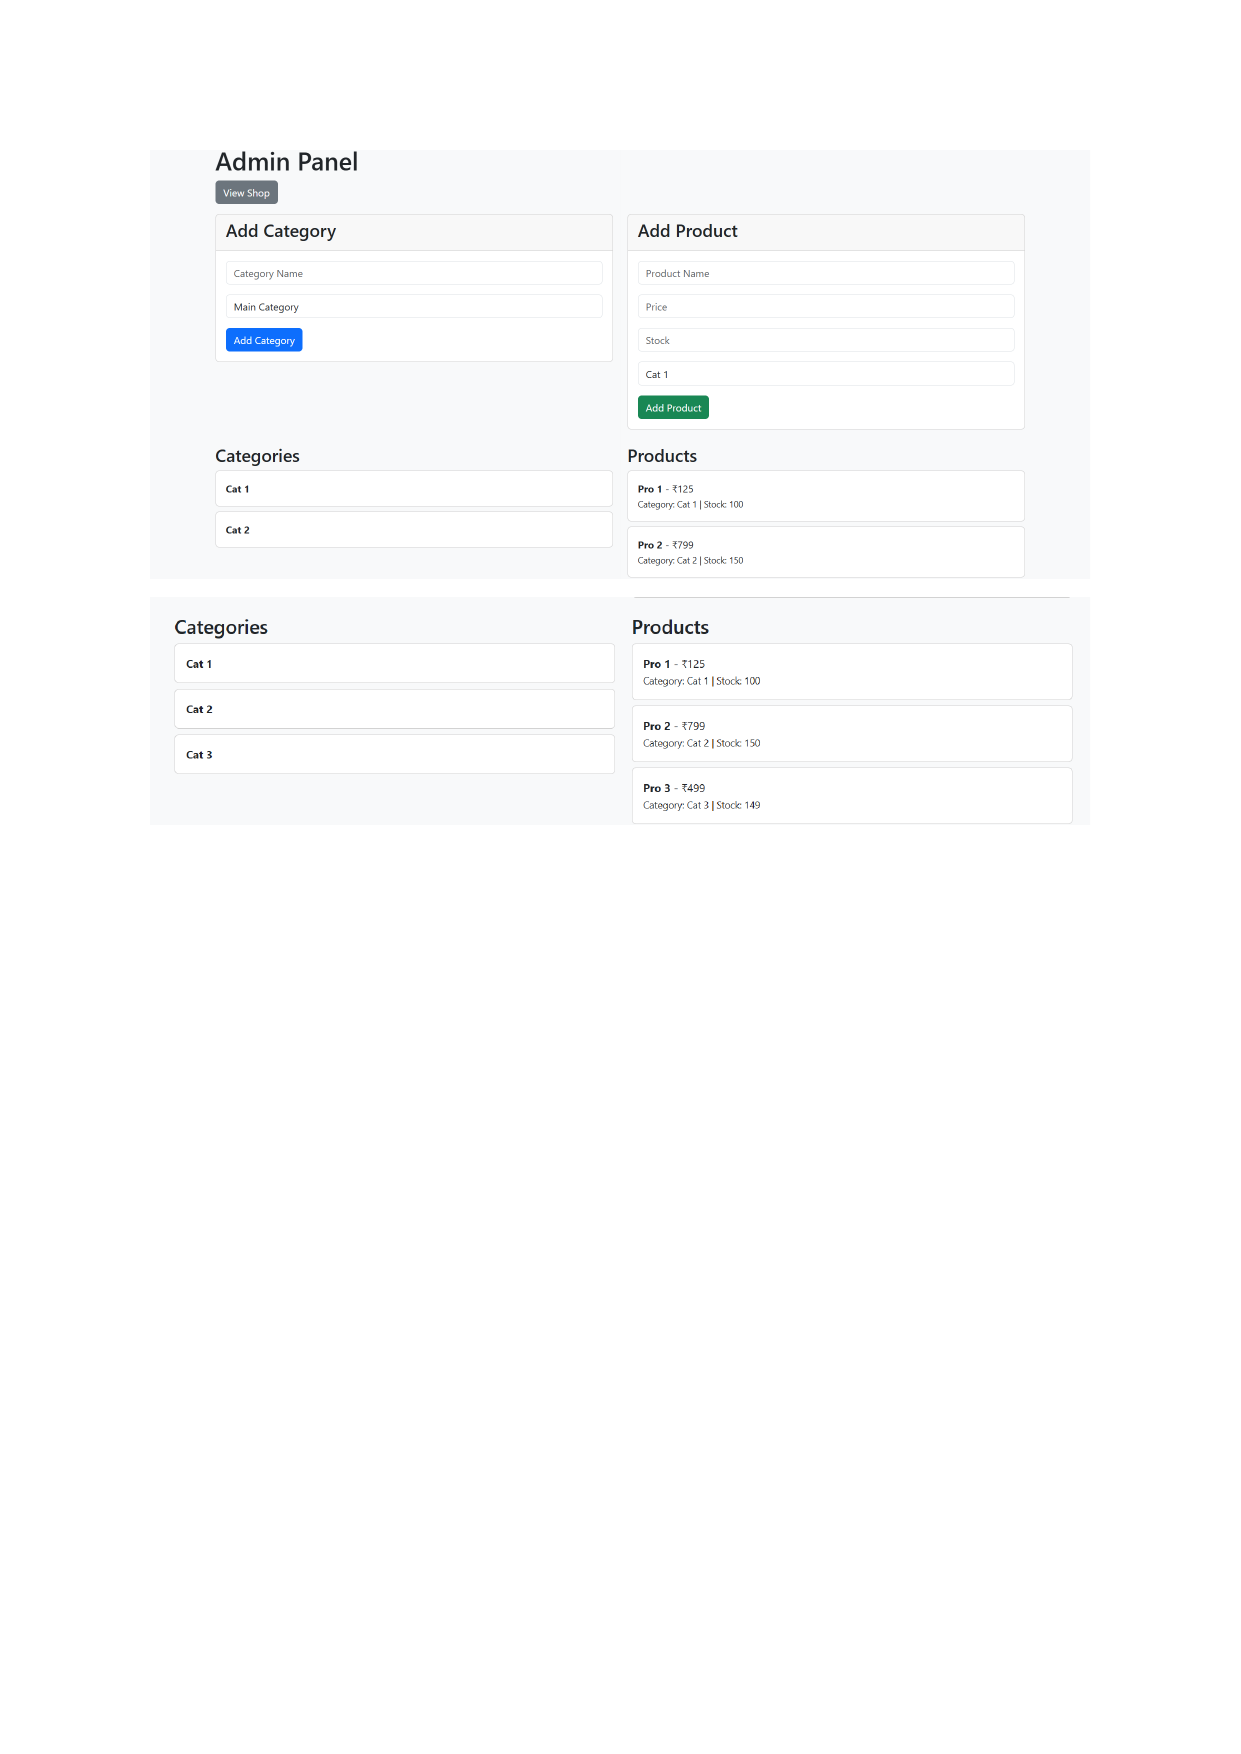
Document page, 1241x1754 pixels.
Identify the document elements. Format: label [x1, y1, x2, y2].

picture [150, 597, 1091, 825]
picture [150, 150, 1091, 579]
